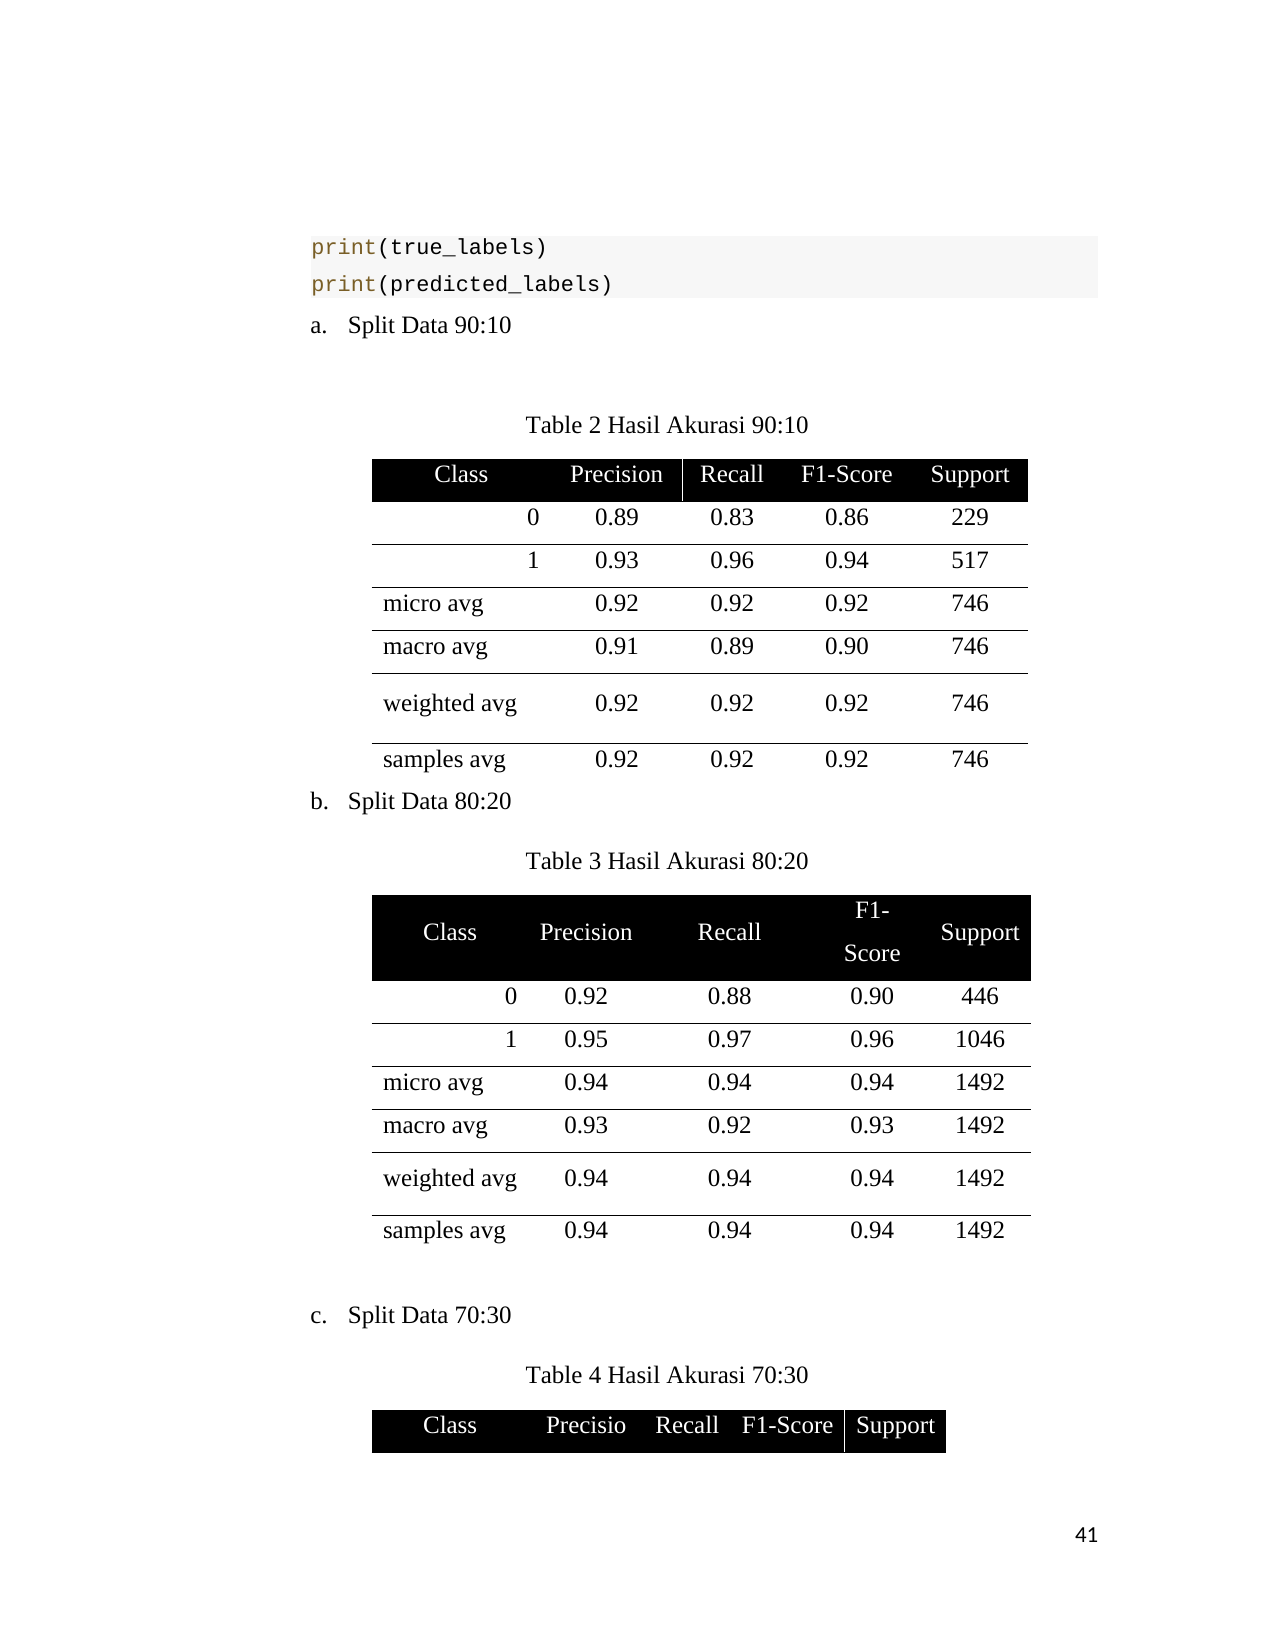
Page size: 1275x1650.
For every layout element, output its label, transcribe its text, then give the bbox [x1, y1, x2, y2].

table_header Precision [551, 459, 682, 501]
table_cell 0.92 [551, 674, 682, 743]
table_header Recall [644, 895, 815, 980]
table_cell 229 [912, 502, 1028, 544]
table_cell 1 [372, 1024, 528, 1066]
table_cell 0.92 [551, 588, 682, 630]
table_cell 1046 [929, 1024, 1031, 1066]
table_cell 517 [912, 545, 1028, 587]
table_cell micro avg [372, 588, 551, 630]
table_cell 0 [372, 981, 528, 1023]
table_cell 0.92 [683, 588, 781, 630]
table_cell 0.89 [551, 502, 682, 544]
table_cell 746 [912, 674, 1028, 743]
table_cell 0.97 [644, 1024, 815, 1066]
text print(true_labels) [311, 236, 1098, 261]
table_cell 0 [372, 502, 551, 544]
table_cell 0.94 [815, 1216, 929, 1257]
text Table 3 Hasil Akurasi 80:20 [236, 846, 1098, 874]
table_header Support [912, 459, 1028, 501]
table_cell 446 [929, 981, 1031, 1023]
table_cell 0.93 [815, 1110, 929, 1152]
table_cell 0.88 [644, 981, 815, 1023]
table_cell samples avg [372, 744, 551, 786]
table_cell macro avg [372, 631, 551, 673]
table_cell 746 [912, 631, 1028, 673]
list Split Data 90:10 [310, 311, 1098, 339]
table_cell 1 [372, 545, 551, 587]
table_cell samples avg [372, 1216, 528, 1257]
table_cell 1492 [929, 1067, 1031, 1109]
table_cell macro avg [372, 1110, 528, 1152]
table_header Support [845, 1410, 946, 1452]
table_cell 0.96 [815, 1024, 929, 1066]
table_header Class [372, 1410, 528, 1452]
table_cell 0.95 [528, 1024, 644, 1066]
table_cell 0.96 [683, 545, 781, 587]
table_header Class [372, 895, 528, 980]
table_cell 746 [912, 744, 1028, 786]
list Split Data 70:30 [310, 1301, 1098, 1329]
table_cell 0.92 [551, 744, 682, 786]
table_cell 0.89 [683, 631, 781, 673]
table_cell 0.90 [815, 981, 929, 1023]
list Split Data 80:20 [310, 786, 1098, 815]
table_cell 0.92 [683, 744, 781, 786]
table_cell 0.91 [551, 631, 682, 673]
table_cell 0.93 [551, 545, 682, 587]
table_cell micro avg [372, 1067, 528, 1109]
text print(predicted_labels) [311, 273, 1098, 298]
table_cell 0.94 [528, 1216, 644, 1257]
table_header Recall [683, 459, 781, 501]
table_cell 0.92 [644, 1110, 815, 1152]
table_cell 0.94 [528, 1153, 644, 1214]
table_cell 0.92 [781, 674, 912, 743]
table_cell 0.94 [644, 1216, 815, 1257]
table_cell 1492 [929, 1110, 1031, 1152]
table_cell 0.94 [644, 1153, 815, 1214]
table_header F1-Score [815, 895, 929, 980]
table_header F1-Score [781, 459, 912, 501]
table_cell 1492 [929, 1153, 1031, 1214]
table_cell 1492 [929, 1216, 1031, 1257]
table_header Precision [528, 1410, 644, 1452]
table_header F1-Score [730, 1410, 844, 1452]
table_cell 0.93 [528, 1110, 644, 1152]
table_cell 0.94 [644, 1067, 815, 1109]
table_cell 0.94 [528, 1067, 644, 1109]
table_cell 0.92 [528, 981, 644, 1023]
text Table 2 Hasil Akurasi 90:10 [236, 410, 1098, 438]
table_header Recall [644, 1410, 730, 1452]
table_cell 0.90 [781, 631, 912, 673]
table_cell 0.94 [781, 545, 912, 587]
table_cell 0.86 [781, 502, 912, 544]
table_cell 0.94 [815, 1153, 929, 1214]
table_cell 0.83 [683, 502, 781, 544]
table_header Class [372, 459, 551, 501]
table_cell 0.94 [815, 1067, 929, 1109]
table_cell 0.92 [781, 744, 912, 786]
text Table 4 Hasil Akurasi 70:30 [236, 1360, 1098, 1389]
table_cell weighted avg [372, 1153, 528, 1214]
table_header Precision [528, 895, 644, 980]
table_cell 746 [912, 588, 1028, 630]
table_cell 0.92 [781, 588, 912, 630]
table_cell weighted avg [372, 674, 551, 743]
table_cell 0.92 [683, 674, 781, 743]
table_header Support [929, 895, 1031, 980]
